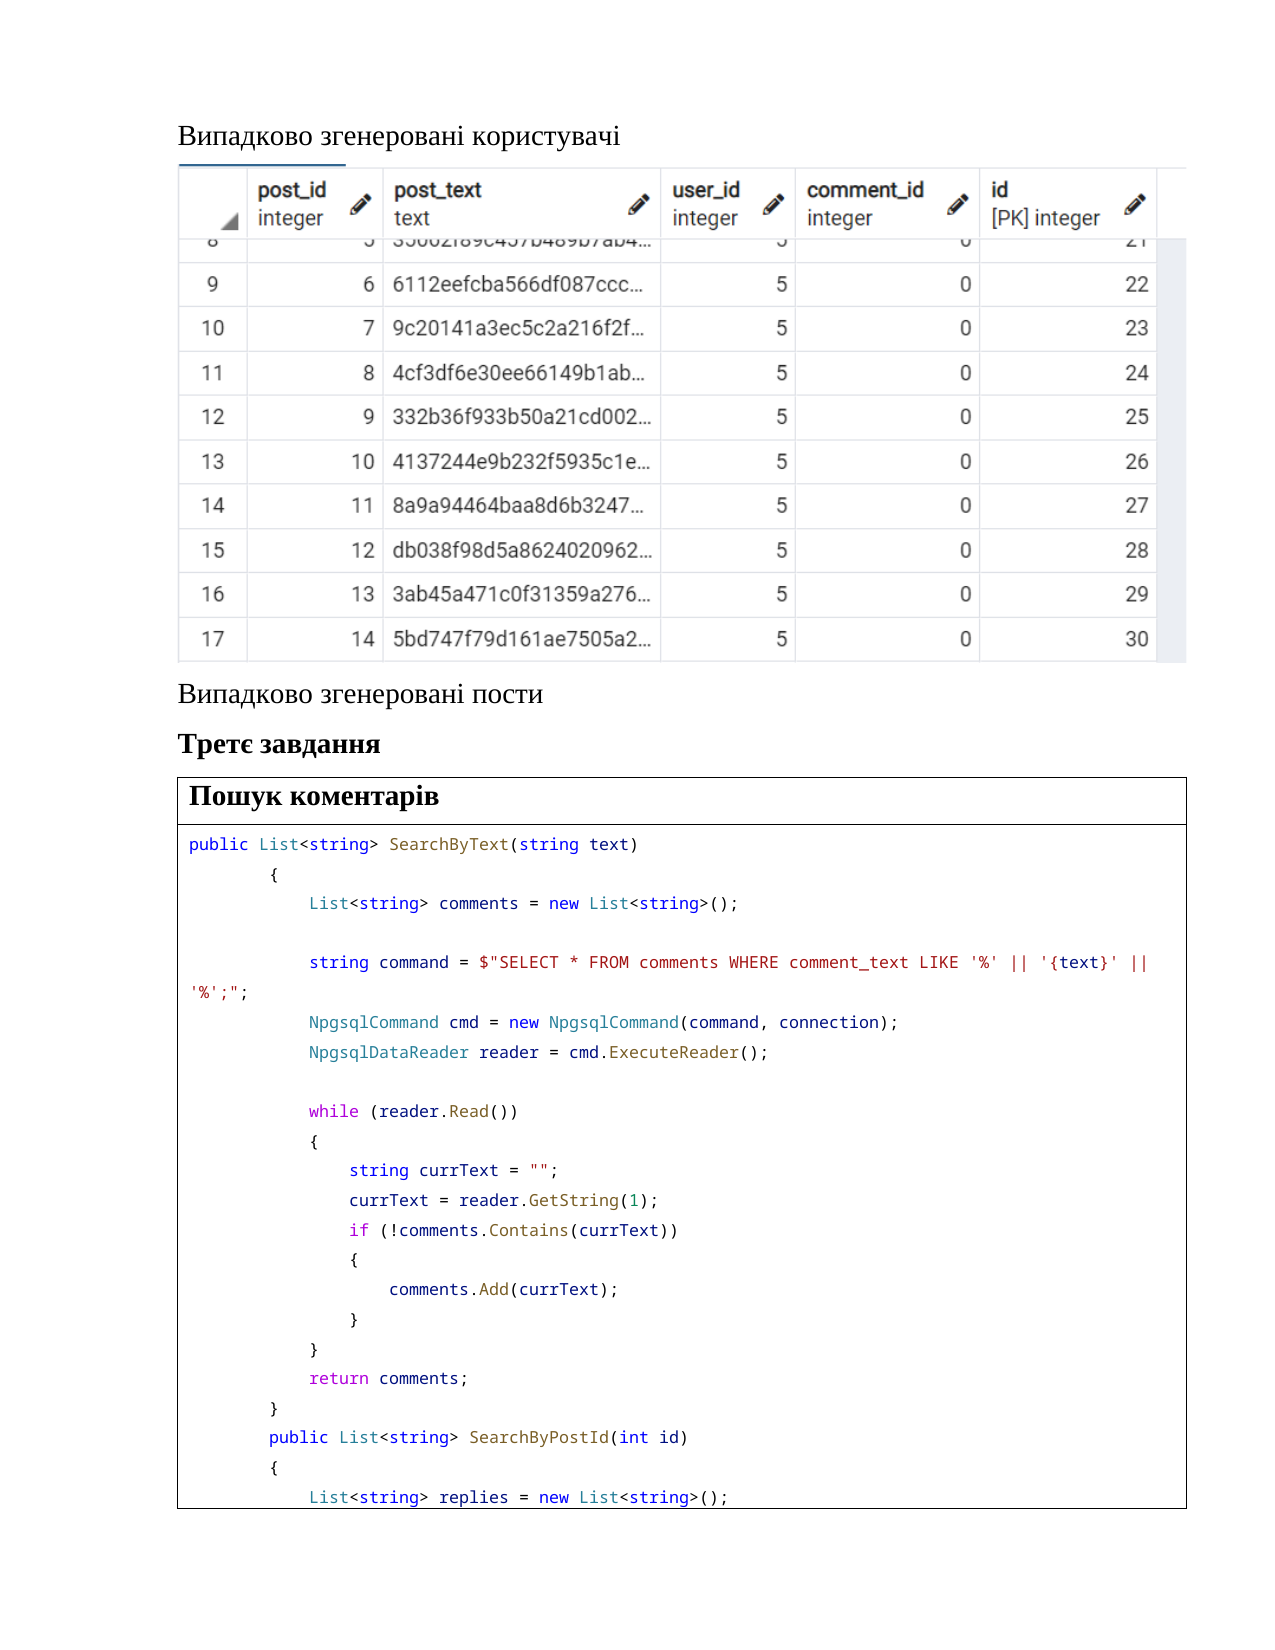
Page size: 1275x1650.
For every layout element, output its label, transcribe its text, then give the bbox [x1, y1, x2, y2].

text Випадково згенеровані пости [177, 676, 1186, 709]
text Третє завдання [177, 726, 1186, 760]
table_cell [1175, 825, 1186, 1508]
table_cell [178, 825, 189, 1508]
text Випадково згенеровані користувачі [177, 118, 1186, 164]
picture [177, 164, 1187, 663]
table_header Пошук коментарів [178, 778, 1186, 824]
